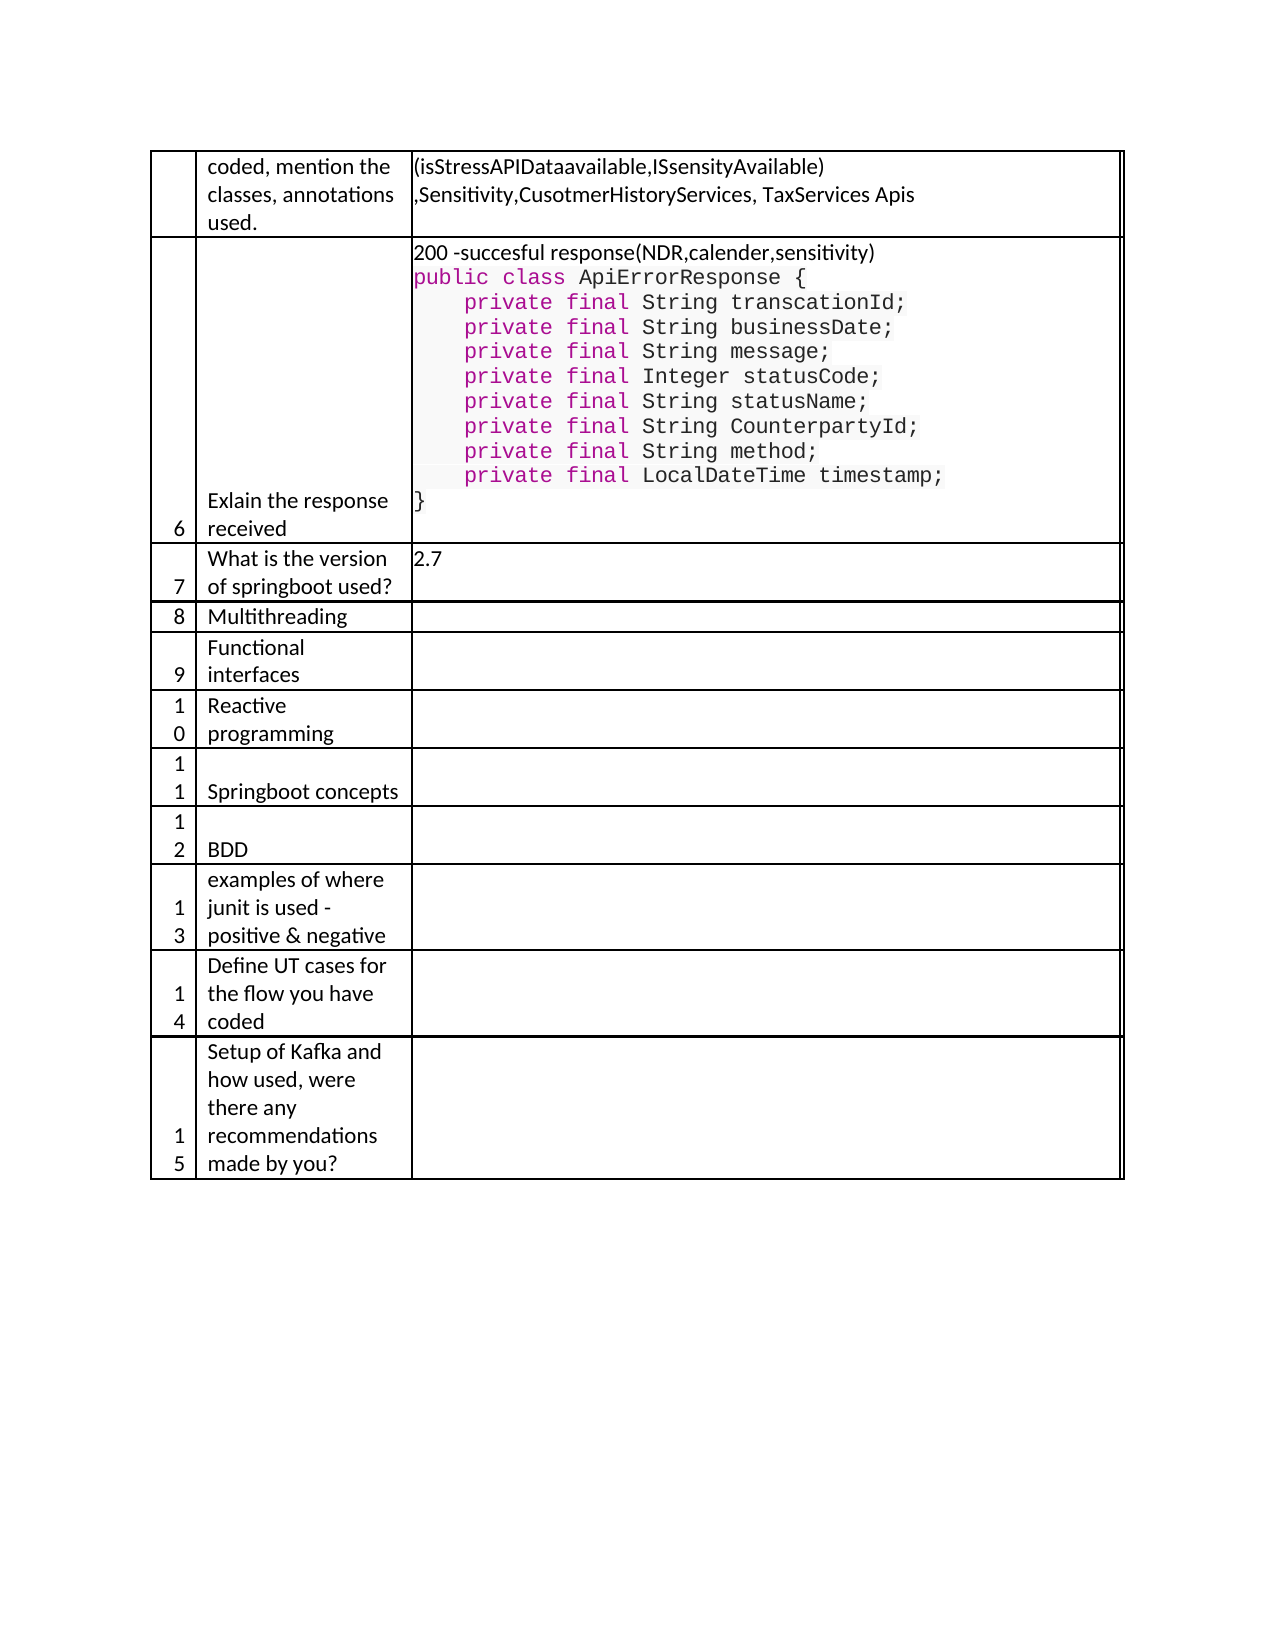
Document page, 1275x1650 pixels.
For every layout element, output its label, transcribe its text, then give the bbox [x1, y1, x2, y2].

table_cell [413, 152, 1119, 236]
table_cell 10 [152, 691, 195, 747]
table_cell examples of where junit is used - positive & negative [197, 865, 411, 949]
table_cell Functional interfaces [197, 633, 411, 689]
table_cell Multithreading [197, 603, 411, 631]
table_cell 6 [152, 238, 195, 542]
table_cell 14 [152, 951, 195, 1035]
table_cell 8 [152, 603, 195, 631]
table_cell Springboot concepts [197, 749, 411, 805]
table_cell [413, 691, 1119, 747]
table_cell BDD [197, 807, 411, 863]
table_cell [413, 1038, 1119, 1177]
table_cell 200 -succesful response(NDR,calender,sensitivity) public class ApiErrorResponse { private final String transcationId; private final String businessDate; private final String message; private final Integer statusCode; private final String statusName; private final String CounterpartyId; private final String method; private final LocalDateTime timestamp; } [413, 238, 1119, 542]
table_cell [413, 865, 1119, 949]
table_cell 13 [152, 865, 195, 949]
table_cell 12 [152, 807, 195, 863]
table_cell 9 [152, 633, 195, 689]
table_cell 11 [152, 749, 195, 805]
table_cell 7 [152, 544, 195, 600]
table_cell [413, 633, 1119, 689]
table_cell 15 [152, 1038, 195, 1177]
table_cell Reactive programming [197, 691, 411, 747]
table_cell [197, 152, 411, 236]
table_cell Exlain the response received [197, 238, 411, 542]
table_cell [413, 603, 1119, 631]
table_cell [413, 951, 1119, 1035]
table_cell 2.7 [413, 544, 1119, 600]
table_cell [413, 807, 1119, 863]
table_cell Setup of Kafka and how used, were there any recommendations made by you? [197, 1038, 411, 1177]
table_cell What is the version of springboot used? [197, 544, 411, 600]
table_cell 5 [152, 152, 195, 236]
table_cell [413, 749, 1119, 805]
table_cell Define UT cases for the flow you have coded [197, 951, 411, 1035]
